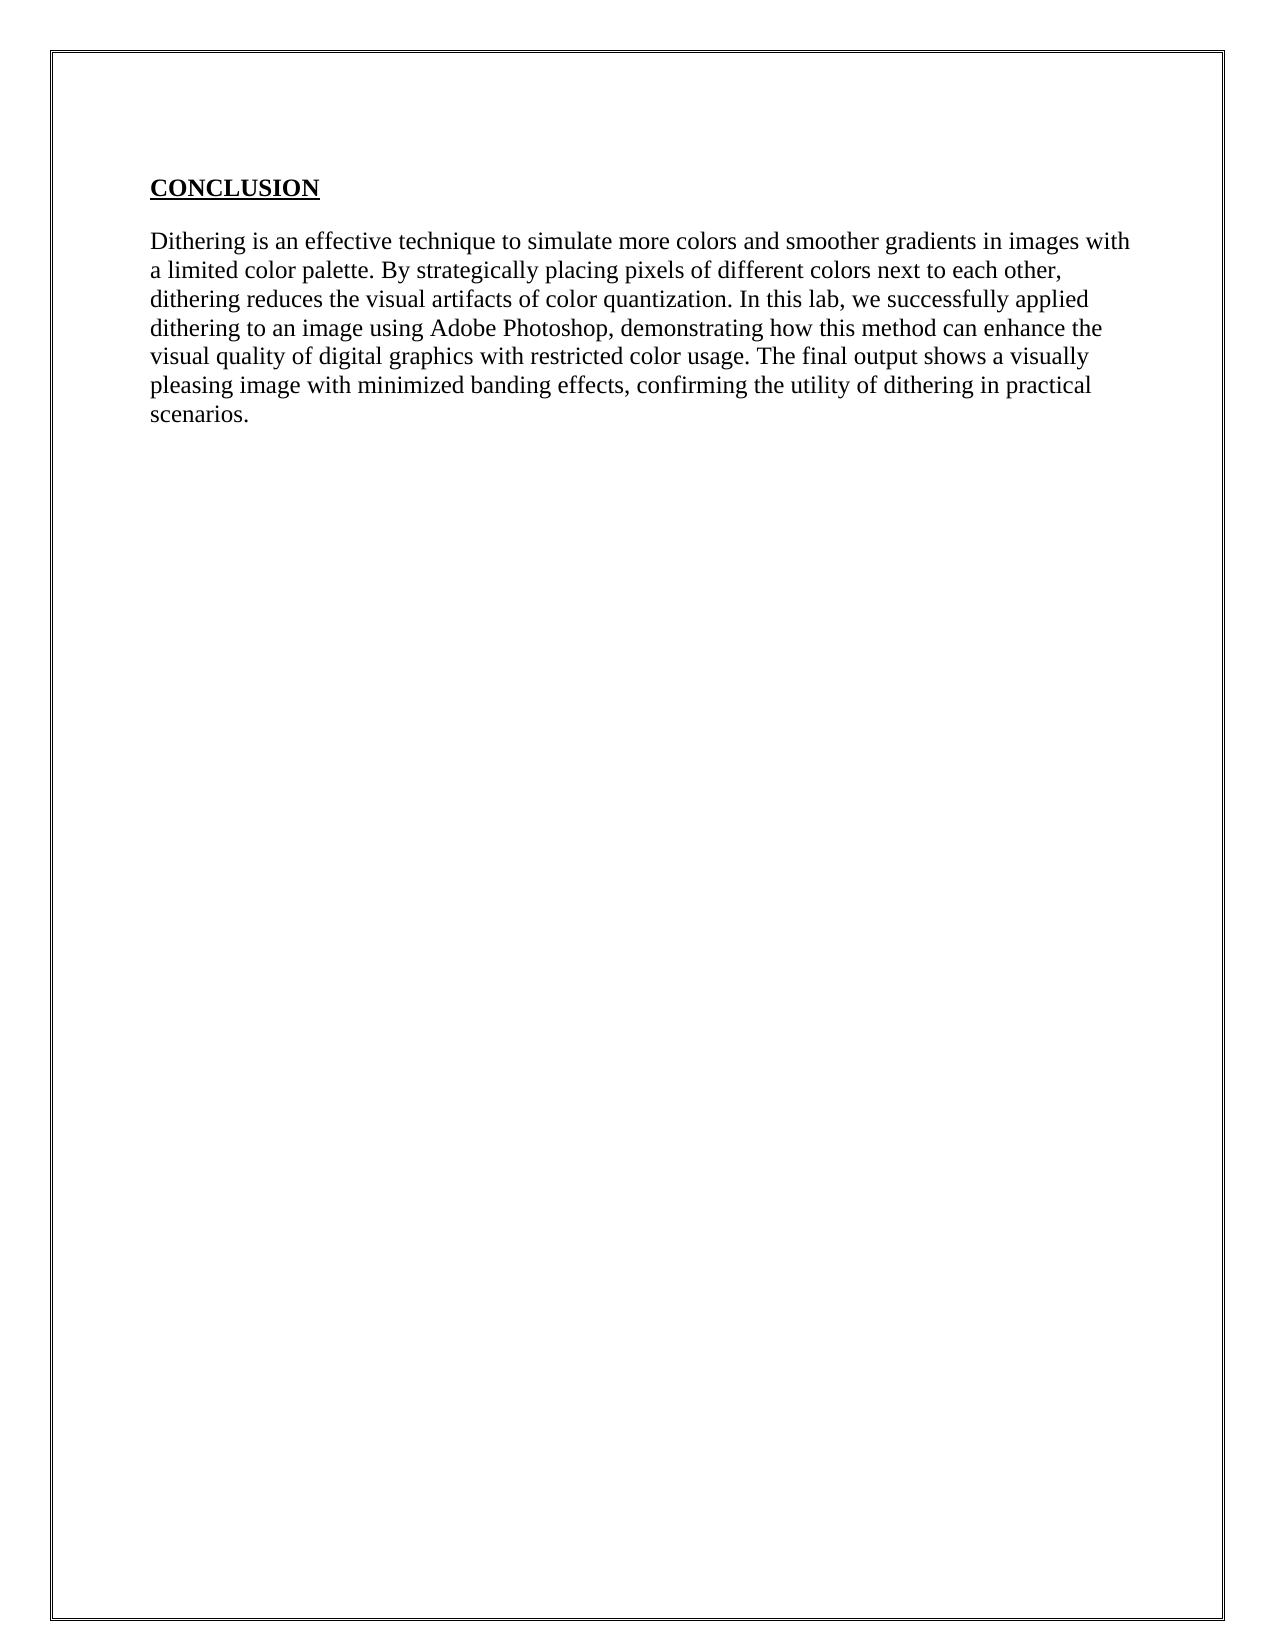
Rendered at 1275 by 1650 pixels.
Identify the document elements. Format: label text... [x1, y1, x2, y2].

text Dithering is an effective technique to simulate more colors and smoother gradients in images with a limited color palette. By strategically placing pixels of different colors next to each other, dithering reduces the visual artifacts of color quantization. In this lab, we successfully applied dithering to an image using Adobe Photoshop, demonstrating how this method can enhance the visual quality of digital graphics with restricted color usage. The final output shows a visually pleasing image with minimized banding effects, confirming the utility of dithering in practical scenarios. [150, 226, 1137, 428]
text CONCLUSION [150, 173, 1137, 201]
